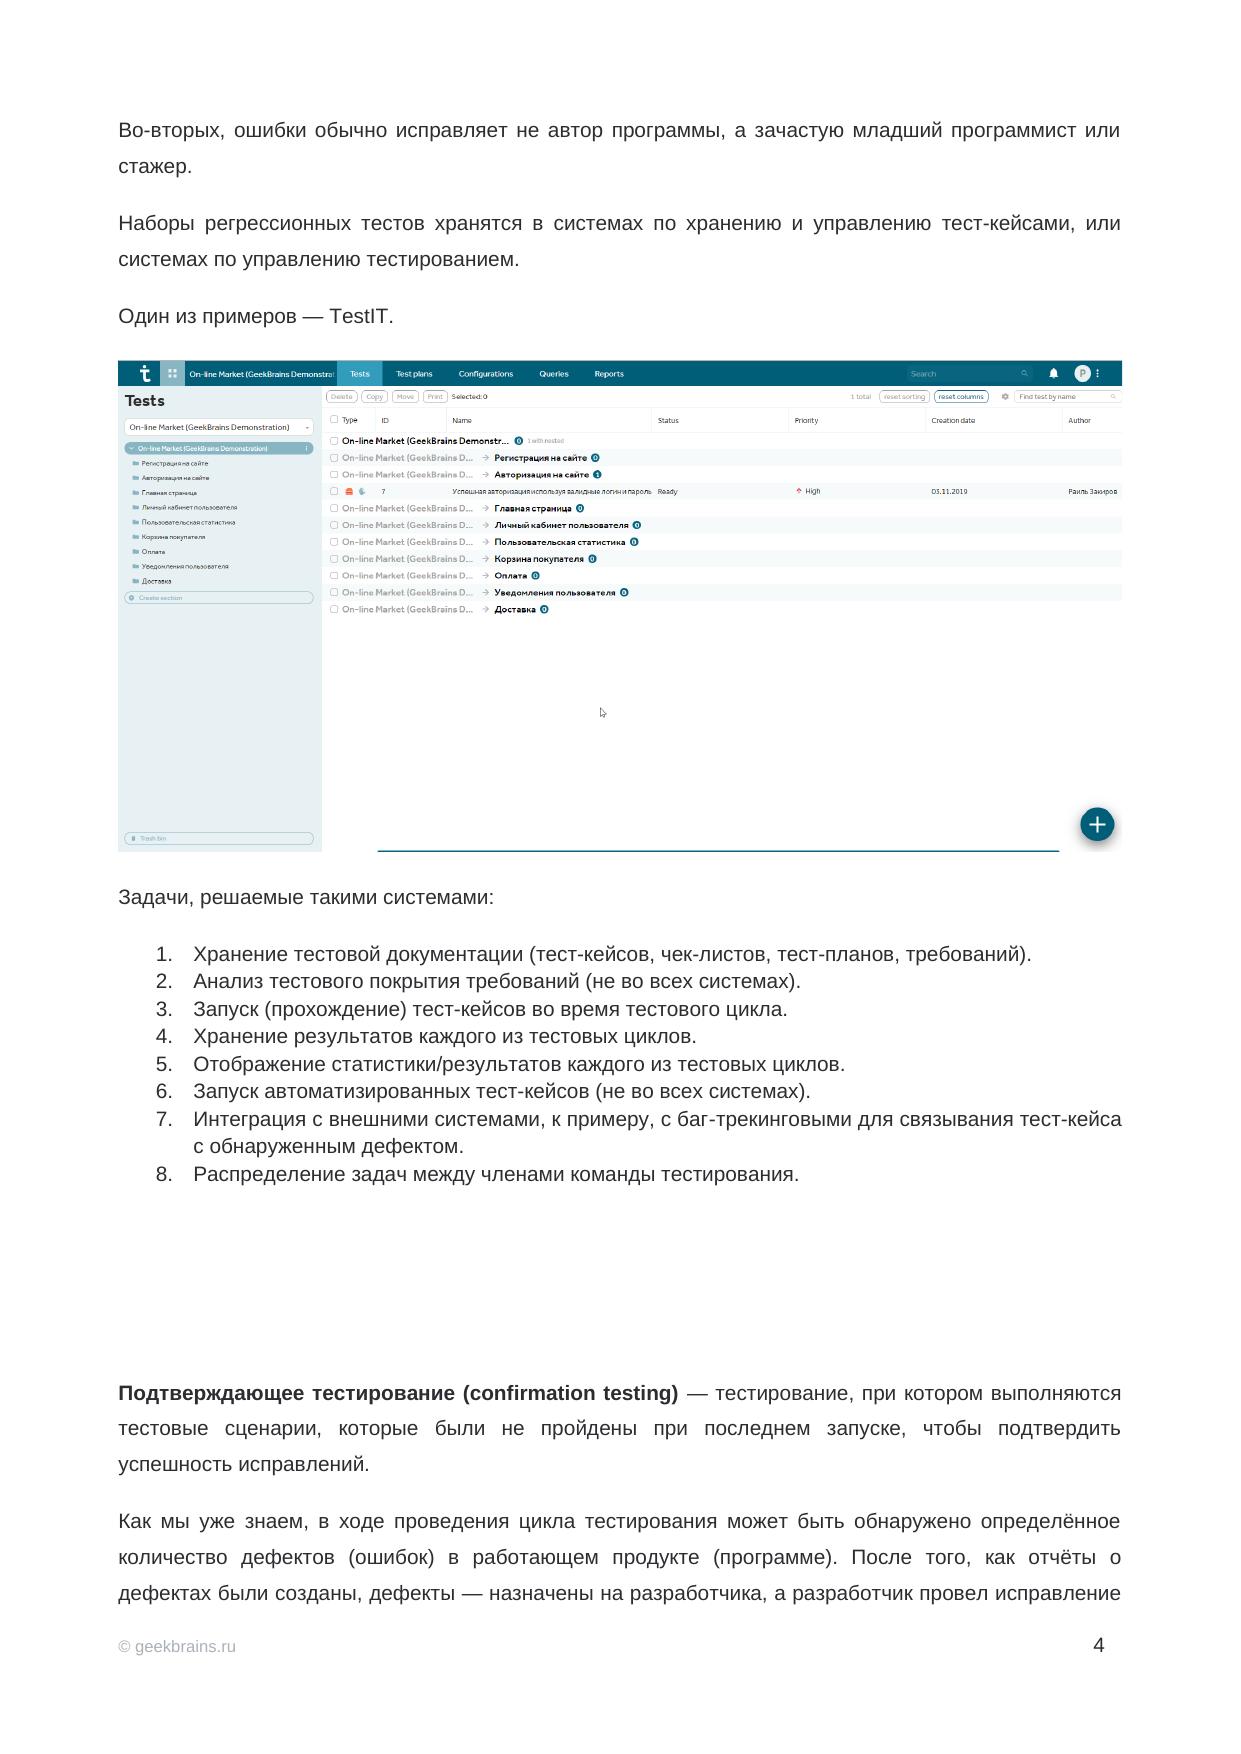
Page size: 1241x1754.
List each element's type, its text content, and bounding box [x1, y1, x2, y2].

list Отображение статистики/результатов каждого из тестовых циклов. [156, 1052, 1122, 1076]
list Анализ тестового покрытия требований (не во всех системах). [156, 969, 1122, 993]
text Задачи, решаемые такими системами: [118, 885, 1122, 909]
list Хранение тестовой документации (тест-кейсов, чек-листов, тест-планов, требований). [156, 942, 1122, 966]
picture [141, 366, 150, 381]
text Один из примеров — TestIT. [118, 303, 1122, 327]
list Распределение задач между членами команды тестирования. [156, 1162, 1122, 1186]
picture [1075, 366, 1090, 381]
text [118, 1509, 1122, 1605]
list Хранение результатов каждого из тестовых циклов. [156, 1024, 1122, 1048]
list Запуск автоматизированных тест-кейсов (не во всех системах). [156, 1079, 1122, 1103]
list Интеграция с внешними системами, к примеру, с баг-трекинговыми для связывания тест-кейса с обнаруженным дефектом. [156, 1107, 1122, 1158]
text Во-вторых, ошибки обычно исправляет не автор программы, а зачастую младший программист или стажер. [118, 118, 1122, 178]
text Наборы регрессионных тестов хранятся в системах по хранению и управлению тест-кейсами, или системах по управлению тестированием. [118, 211, 1122, 271]
list Запуск (прохождение) тест-кейсов во время тестового цикла. [156, 997, 1122, 1021]
picture [118, 360, 1123, 852]
picture [1051, 369, 1057, 377]
text Подтверждающее тестирование (confirmation testing) — тестирование, при котором выполняются тестовые сценарии, которые были не пройдены при последнем запуске, чтобы подтвердить успешность исправлений. [118, 1380, 1122, 1476]
